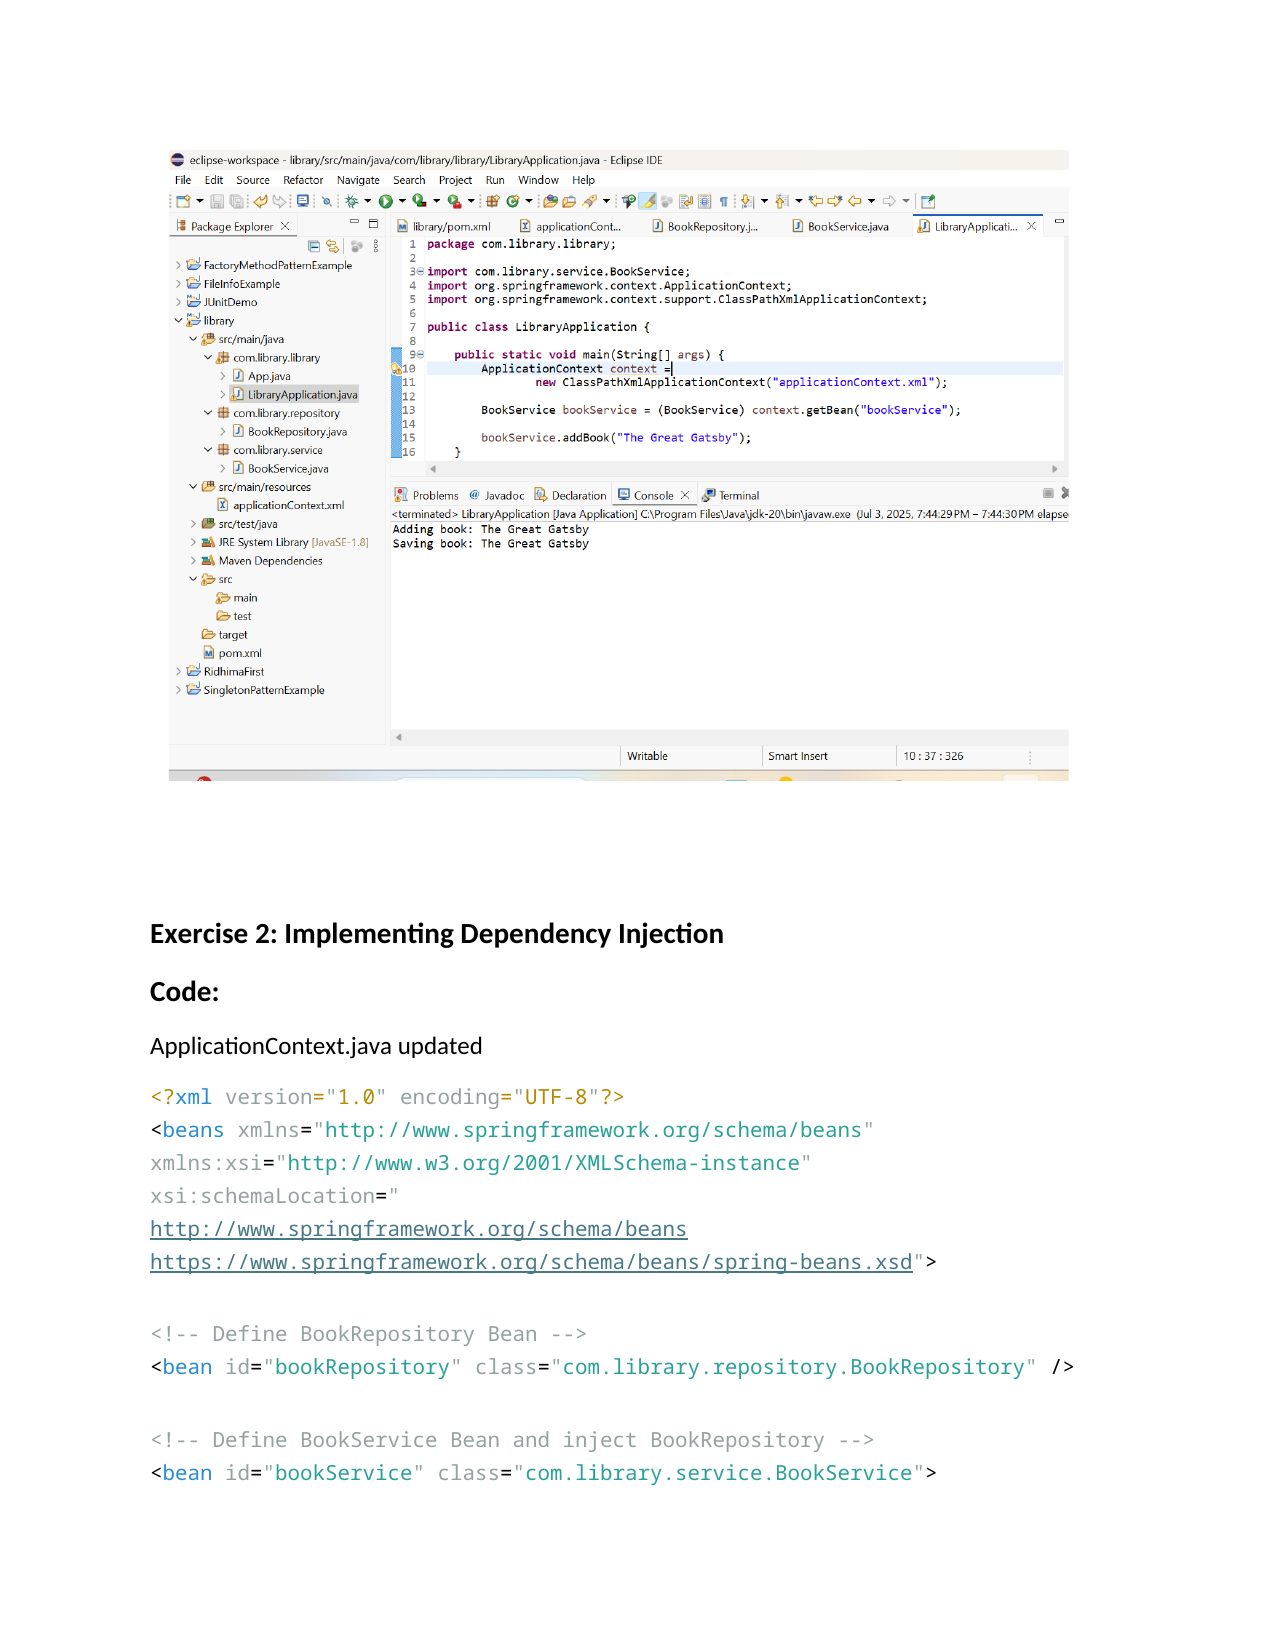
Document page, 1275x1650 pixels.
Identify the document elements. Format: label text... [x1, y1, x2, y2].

text <?xml version="1.0" encoding="UTF-8"?> [150, 1082, 1125, 1111]
text <bean id="bookRepository" class="com.library.repository.BookRepository" /> [150, 1352, 1125, 1381]
text ApplicationContext.java updated [150, 1031, 1125, 1061]
text <bean id="bookService" class="com.library.service.BookService"> [150, 1458, 1125, 1486]
text https://www.springframework.org/schema/beans/spring-beans.xsd"> [150, 1247, 1125, 1276]
text <beans xmlns="http://www.springframework.org/schema/beans" [150, 1115, 1125, 1144]
text <!-- Define BookService Bean and inject BookRepository --> [150, 1425, 1125, 1453]
text xmlns:xsi="http://www.w3.org/2001/XMLSchema-instance" [150, 1148, 1125, 1177]
text <!-- Define BookRepository Bean --> [150, 1319, 1125, 1348]
text Exercise 2: Implementing Dependency Injection [150, 915, 1125, 950]
text Code: [150, 973, 1125, 1008]
text http://www.springframework.org/schema/beans [150, 1214, 1125, 1243]
text xsi:schemaLocation=" [150, 1181, 1125, 1210]
